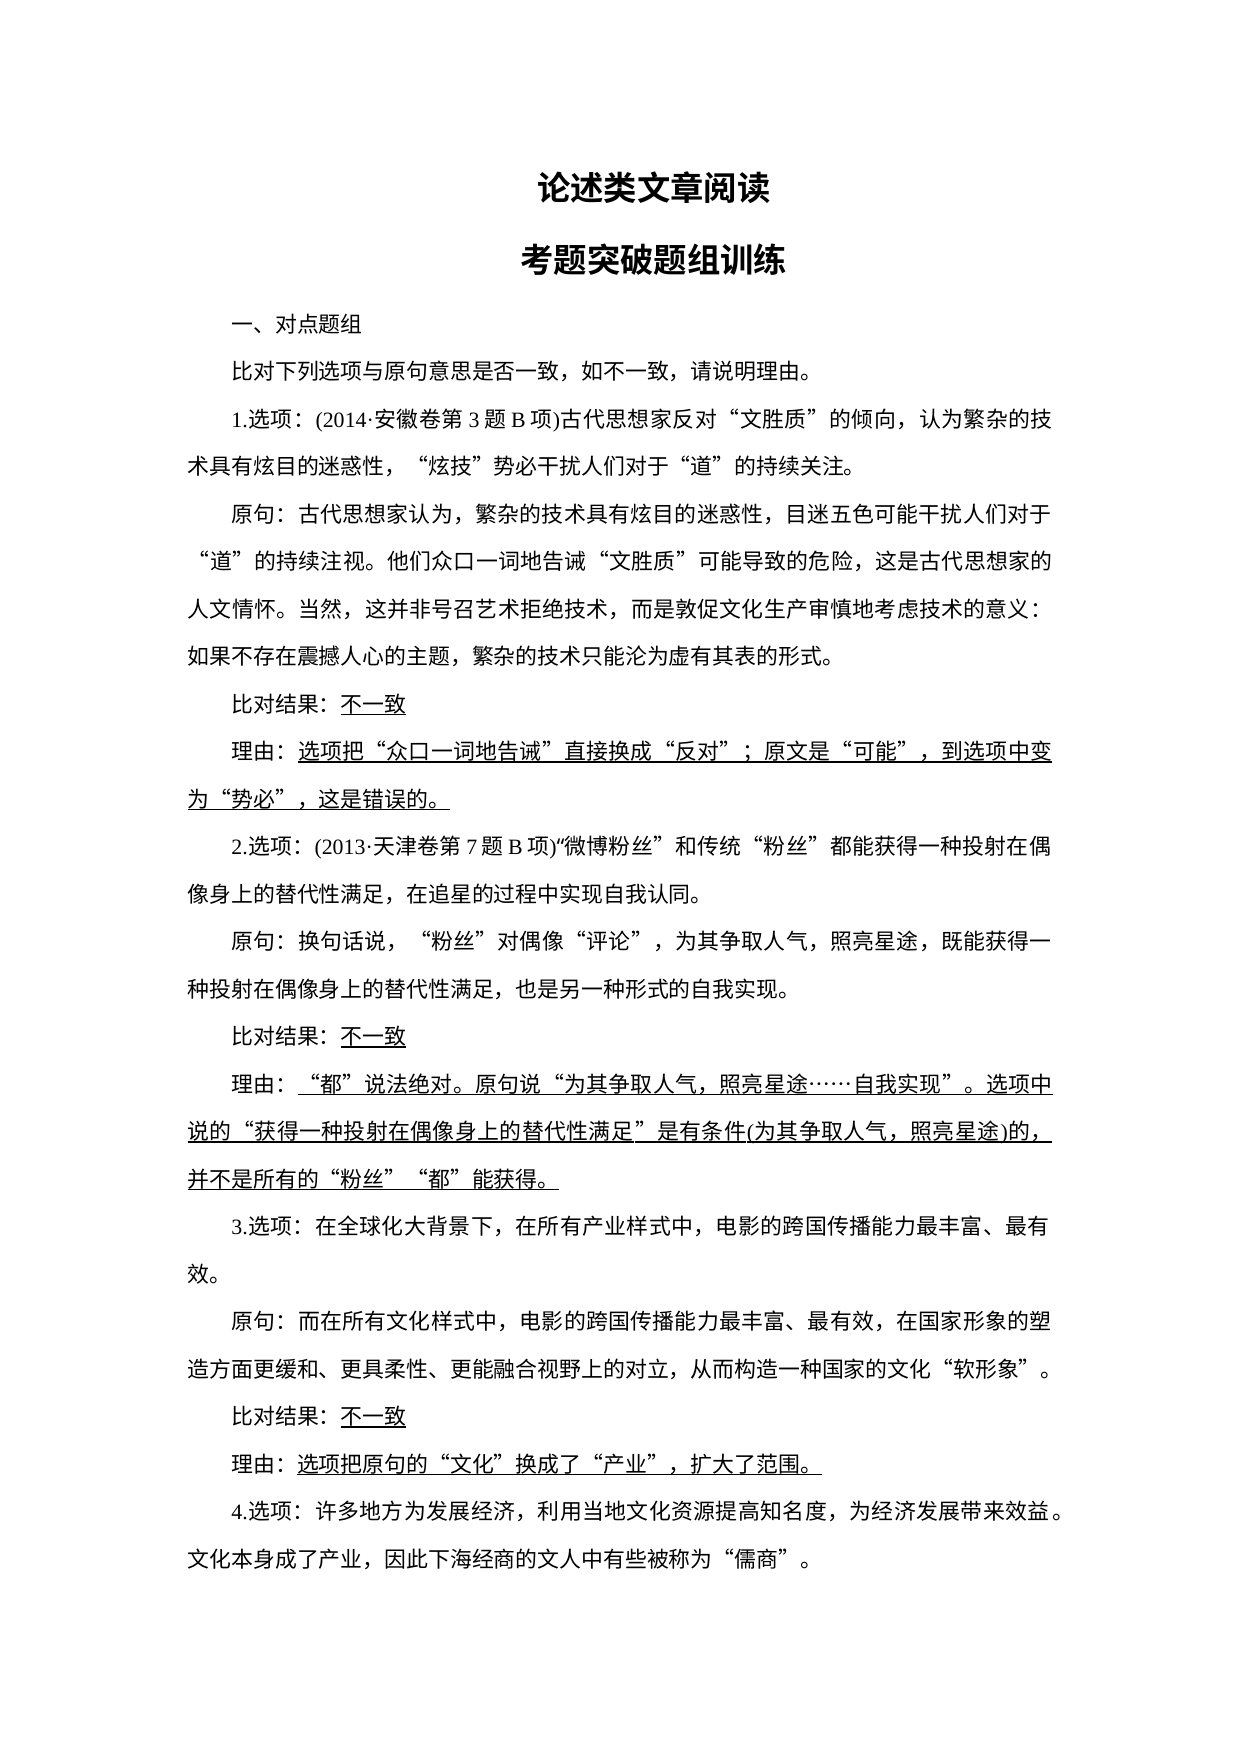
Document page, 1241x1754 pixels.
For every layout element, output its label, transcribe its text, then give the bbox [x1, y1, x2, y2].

text 比对结果：不一致 [187, 687, 1053, 718]
text 3.选项：在全球化大背景下，在所有产业样式中，电影的跨国传播能力最丰富、最有效。 [187, 1209, 1053, 1288]
text 一、对点题组 [187, 307, 1053, 338]
text 理由：选项把原句的“文化”换成了“产业”，扩大了范围。 [187, 1447, 1053, 1478]
text 1.选项：(2014·安徽卷第3题B项)古代思想家反对“文胜质”的倾向，认为繁杂的技术具有炫目的迷惑性，“炫技”势必干扰人们对于“道”的持续关注。 [187, 402, 1053, 481]
text 理由：选项把“众口一词地告诫”直接换成“反对”；原文是“可能”，到选项中变为“势必”，这是错误的。 [187, 734, 1053, 813]
text 原句：而在所有文化样式中，电影的跨国传播能力最丰富、最有效，在国家形象的塑造方面更缓和、更具柔性、更能融合视野上的对立，从而构造一种国家的文化“软形象”。 [187, 1304, 1053, 1383]
text 原句：古代思想家认为，繁杂的技术具有炫目的迷惑性，目迷五色可能干扰人们对于“道”的持续注视。他们众口一词地告诫“文胜质”可能导致的危险，这是古代思想家的人文情怀。当然，这并非号召艺术拒绝技术，而是敦促文化生产审慎地考虑技术的意义：如果不存在震撼人心的主题，繁杂的技术只能沦为虚有其表的形式。 [187, 497, 1053, 671]
text 2.选项：(2013·天津卷第7题B项)“微博粉丝”和传统“粉丝”都能获得一种投射在偶像身上的替代性满足，在追星的过程中实现自我认同。 [187, 829, 1053, 908]
text 4.选项：许多地方为发展经济，利用当地文化资源提高知名度，为经济发展带来效益。文化本身成了产业，因此下海经商的文人中有些被称为“儒商”。 [187, 1494, 1053, 1573]
text 原句：换句话说，“粉丝”对偶像“评论”，为其争取人气，照亮星途，既能获得一种投射在偶像身上的替代性满足，也是另一种形式的自我实现。 [187, 924, 1053, 1003]
text 比对结果：不一致 [187, 1019, 1053, 1051]
text 比对结果：不一致 [187, 1399, 1053, 1431]
text 考题突破题组训练 [187, 234, 1053, 282]
text 论述类文章阅读 [187, 162, 1053, 210]
text 比对下列选项与原句意思是否一致，如不一致，请说明理由。 [187, 354, 1053, 386]
text 理由：“都”说法绝对。原句说“为其争取人气，照亮星途……自我实现”。选项中说的“获得一种投射在偶像身上的替代性满足”是有条件(为其争取人气，照亮星途)的，并不是所有的“粉丝”“都”能获得。 [187, 1067, 1053, 1193]
